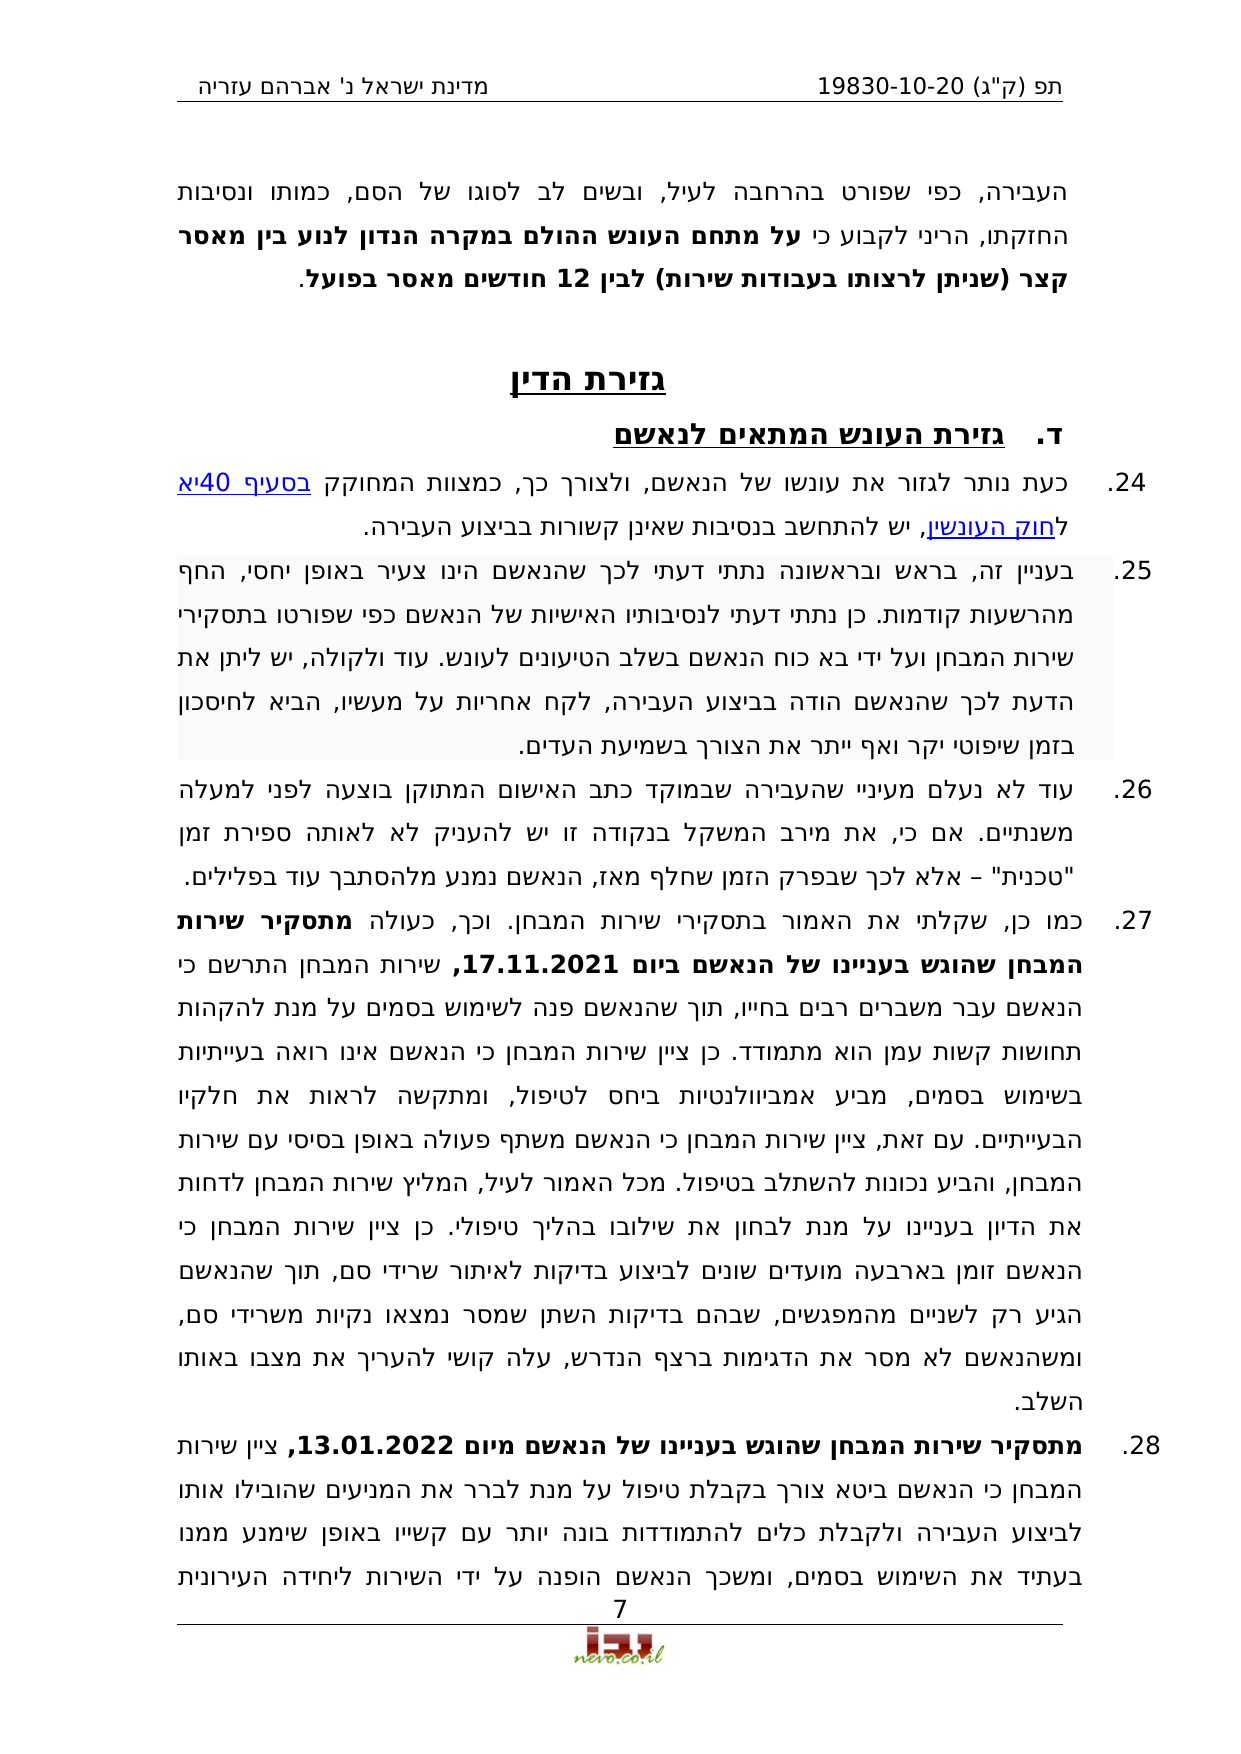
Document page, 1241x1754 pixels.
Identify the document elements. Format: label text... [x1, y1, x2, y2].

list בעניין זה, בראש ובראשונה נתתי דעתי לכך שהנאשם הינו צעיר באופן יחסי, החף מהרשעות קודמות. כן נתתי דעתי לנסיבותיו האישיות של הנאשם כפי שפורטו בתסקירי שירות המבחן ועל ידי בא כוח הנאשם בשלב הטיעונים לעונש. עוד ולקולה, יש ליתן את הדעת לכך שהנאשם הודה בביצוע העבירה, לקח אחריות על מעשיו, הביא לחיסכון בזמן שיפוטי יקר ואף ייתר את הצורך בשמיעת העדים. [177, 556, 1113, 760]
list כמו כן, שקלתי את האמור בתסקירי שירות המבחן. וכך, כעולה מתסקיר שירות המבחן שהוגש בעניינו של הנאשם ביום 17.11.2021, שירות המבחן התרשם כי הנאשם עבר משברים רבים בחייו, תוך שהנאשם פנה לשימוש בסמים על מנת להקהות תחושות קשות עמן הוא מתמודד. כן ציין שירות המבחן כי הנאשם אינו רואה בעייתיות בשימוש בסמים, מביע אמביוולנטיות ביחס לטיפול, ומתקשה לראות את חלקיו הבעייתיים. עם זאת, ציין שירות המבחן כי הנאשם משתף פעולה באופן בסיסי עם שירות המבחן, והביע נכונות להשתלב בטיפול. מכל האמור לעיל, המליץ שירות המבחן לדחות את הדיון בעניינו על מנת לבחון את שילובו בהליך טיפולי. כן ציין שירות המבחן כי הנאשם זומן בארבעה מועדים שונים לביצוע בדיקות לאיתור שרידי סם, תוך שהנאשם הגיע רק לשניים מהמפגשים, שבהם בדיקות השתן שמסר נמצאו נקיות משרידי סם, ומשהנאשם לא מסר את הדגימות ברצף הנדרש, עלה קושי להעריך את מצבו באותו השלב. [177, 906, 1113, 1417]
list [177, 1431, 1121, 1592]
list כעת נותר לגזור את עונשו של הנאשם, ולצורך כך, כמצוות המחוקק בסעיף 40יא לחוק העונשין, יש להתחשב בנסיבות שאינן קשורות בביצוע העבירה. [177, 469, 1107, 542]
picture [574, 1626, 666, 1665]
text גזירת הדין [112, 359, 1063, 398]
text ד. גזירת העונש המתאים לנאשם [177, 418, 1063, 452]
list עוד לא נעלם מעיניי שהעבירה שבמוקד כתב האישום המתוקן בוצעה לפני למעלה משנתיים. אם כי, את מירב המשקל בנקודה זו יש להעניק לא לאותה ספירת זמן "טכנית" – אלא לכך שבפרק הזמן שחלף מאז, הנאשם נמנע מלהסתבך עוד בפלילים. [177, 775, 1113, 892]
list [177, 177, 1107, 294]
